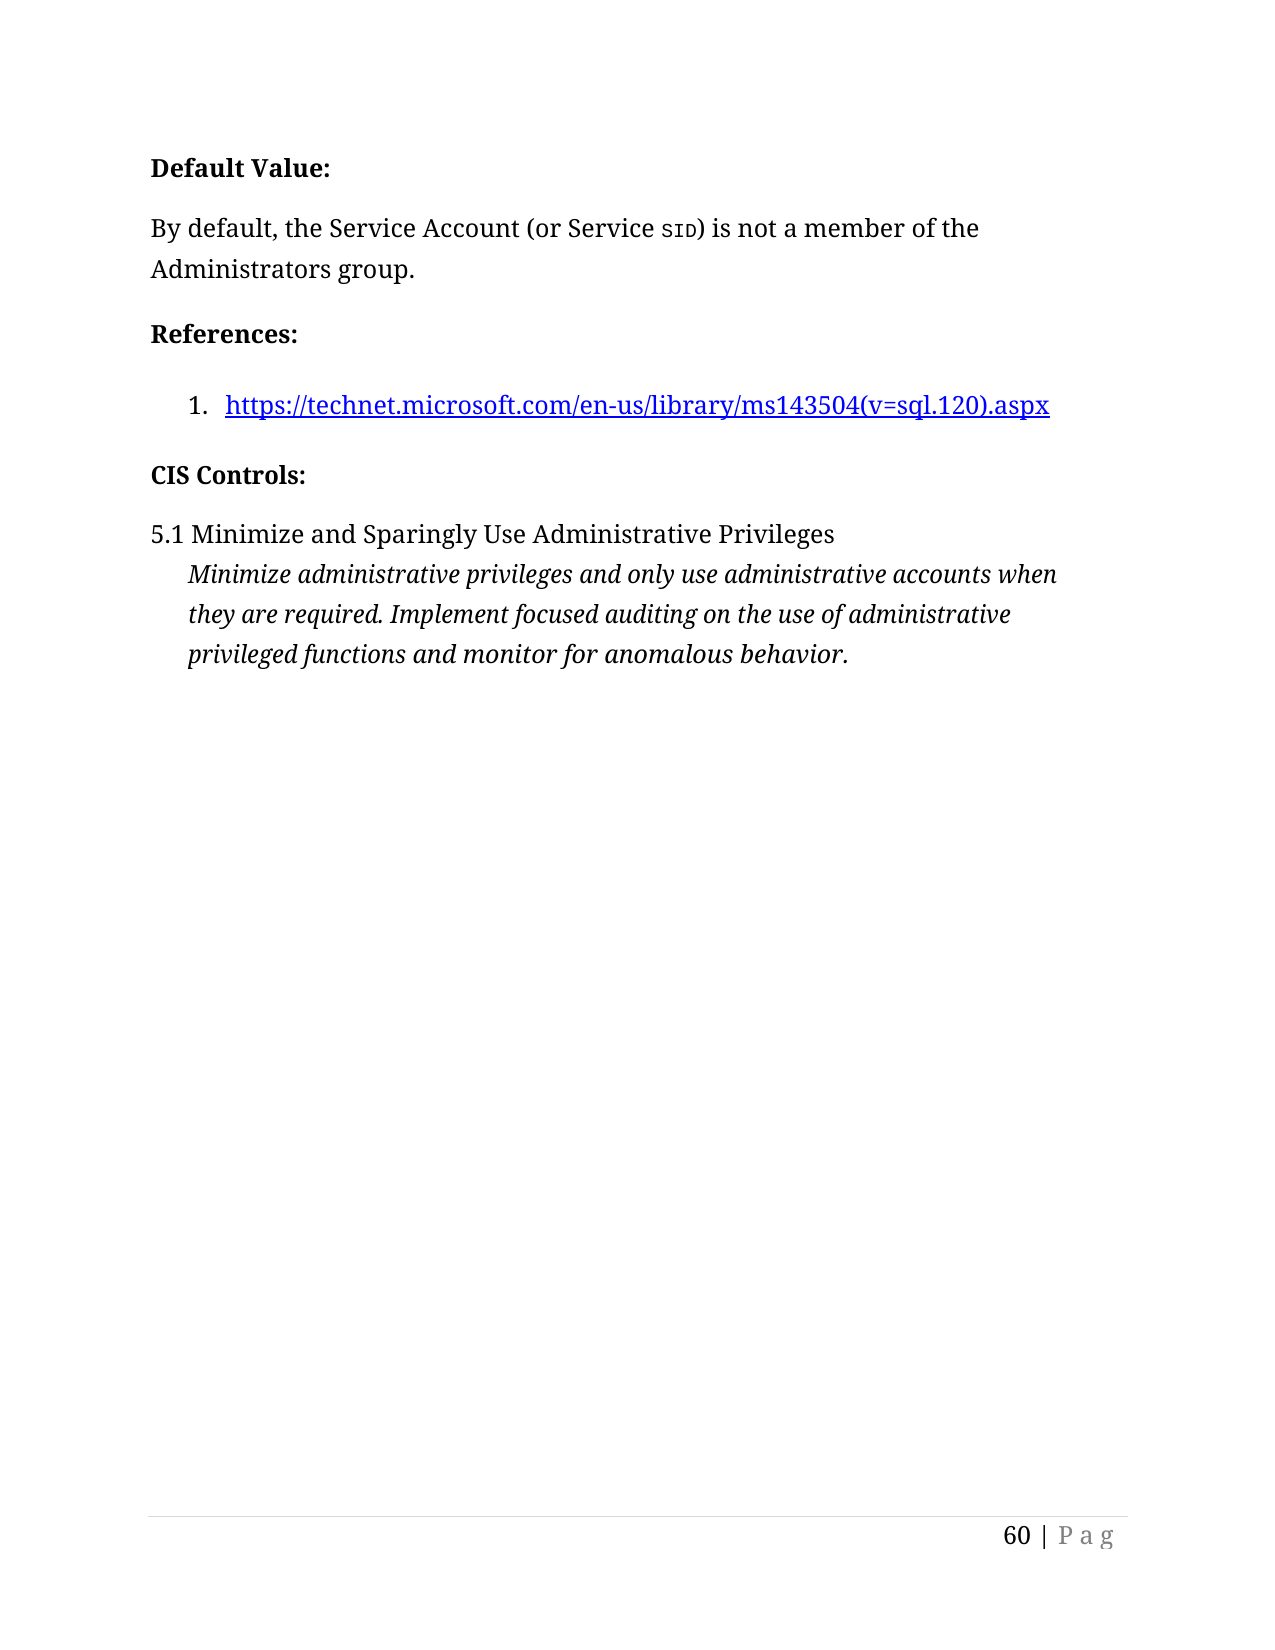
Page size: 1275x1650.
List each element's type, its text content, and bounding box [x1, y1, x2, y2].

text By default, the Service Account (or Service SID) is not a member of the Administrators group. [150, 211, 1067, 286]
subtitle References: [150, 317, 1210, 351]
text Minimize administrative privileges and only use administrative accounts when they are required. Implement focused auditing on the use of administrative privileged functions and monitor for anomalous behavior. [188, 557, 1093, 671]
text 5.1 Minimize and Sparingly Use Administrative Privileges [150, 517, 1210, 551]
list https://technet.microsoft.com/en-us/library/ms143504(v=sql.120).aspx [188, 387, 1210, 421]
subtitle Default Value: [150, 151, 1210, 185]
subtitle CIS Controls: [150, 457, 1210, 491]
